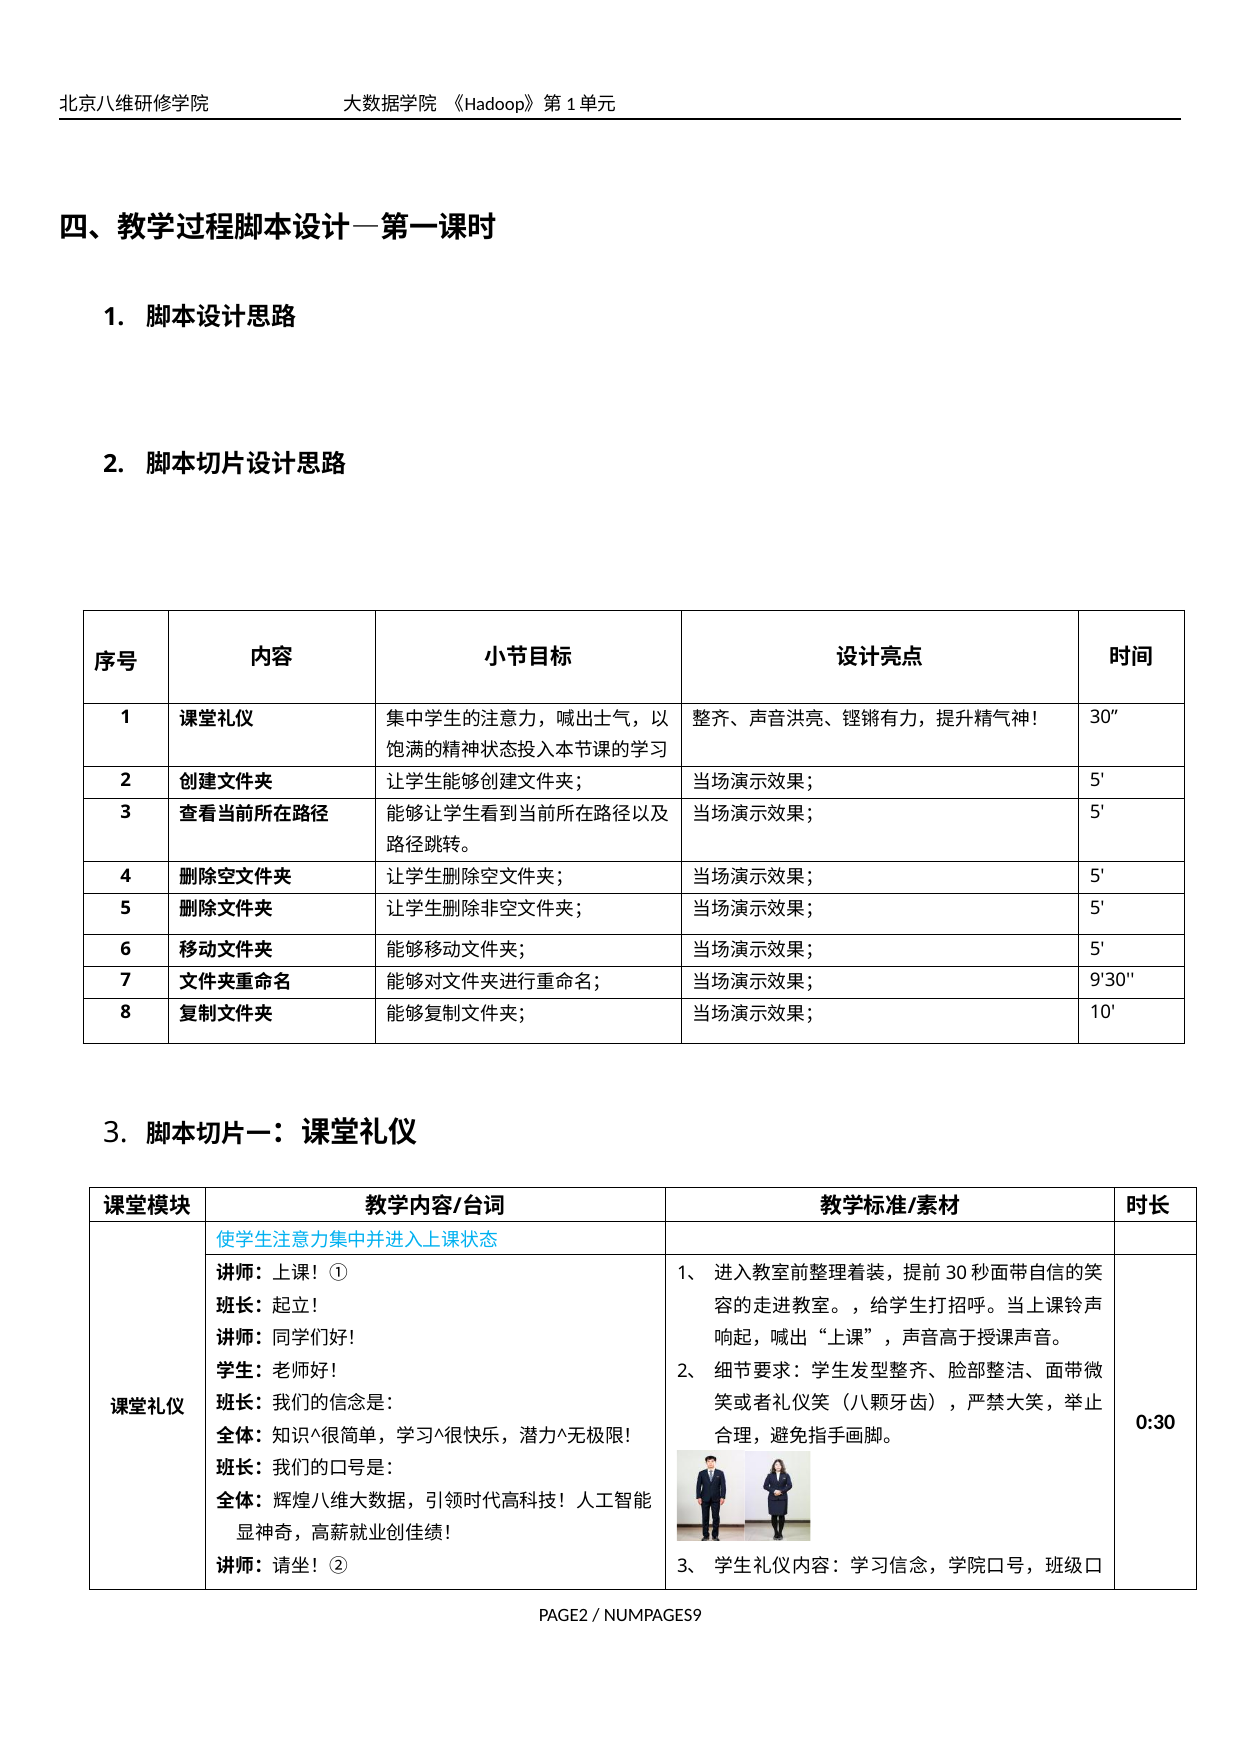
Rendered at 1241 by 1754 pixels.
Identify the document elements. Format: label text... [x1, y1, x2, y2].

table_cell 让学生删除非空文件夹； [376, 894, 681, 934]
table_cell 6 [84, 935, 168, 966]
table_cell 5 [84, 894, 168, 934]
table_cell 复制文件夹 [169, 999, 375, 1043]
table_cell 10' [1079, 999, 1184, 1043]
table_header 教学内容/台词 [206, 1188, 665, 1221]
table_cell 当场演示效果； [682, 767, 1078, 798]
table_cell 7 [84, 967, 168, 998]
table_cell 9'30'' [1079, 967, 1184, 998]
table_cell 能够让学生看到当前所在路径以及路径跳转。 [376, 799, 681, 861]
table_header 内容 [169, 611, 375, 702]
table_cell 1 [84, 704, 168, 766]
list 脚本切片一：课堂礼仪 [103, 1044, 1181, 1162]
table_cell 让学生能够创建文件夹； [376, 767, 681, 798]
table_cell 删除文件夹 [169, 894, 375, 934]
table_cell 当场演示效果； [682, 894, 1078, 934]
table_cell 5' [1079, 894, 1184, 934]
table_cell 集中学生的注意力，喊出士气，以饱满的精神状态投入本节课的学习 [376, 704, 681, 766]
table_header 课堂模块 [90, 1188, 205, 1221]
picture [225, 1232, 234, 1241]
picture [368, 1233, 376, 1239]
table_header 小节目标 [376, 611, 681, 702]
table_cell [666, 1222, 1114, 1254]
table_cell 删除空文件夹 [169, 862, 375, 893]
table_header 设计亮点 [682, 611, 1078, 702]
text 四、教学过程脚本设计—第一课时 [59, 192, 1181, 257]
table_cell 当场演示效果； [682, 862, 1078, 893]
table_cell 当场演示效果； [682, 935, 1078, 966]
picture [676, 1450, 811, 1541]
table_cell 5' [1079, 767, 1184, 798]
table_cell [1115, 1222, 1196, 1254]
table_header 序号 [84, 611, 168, 702]
table_cell 5' [1079, 862, 1184, 893]
table_cell 使学生注意力集中并进入上课状态 [206, 1222, 665, 1254]
table_cell 5' [1079, 799, 1184, 861]
table_cell 移动文件夹 [169, 935, 375, 966]
table_cell 当场演示效果； [682, 799, 1078, 861]
table_cell 2 [84, 767, 168, 798]
table_cell 5' [1079, 935, 1184, 966]
table_cell 4 [84, 862, 168, 893]
table_cell 文件夹重命名 [169, 967, 375, 998]
table_header 时长 [1115, 1188, 1196, 1221]
table_cell 课堂礼仪 [169, 704, 375, 766]
picture [278, 1242, 290, 1247]
table_cell 能够对文件夹进行重命名； [376, 967, 681, 998]
list 脚本设计思路 [103, 282, 1181, 347]
table_header 时间 [1079, 611, 1184, 702]
table_cell 让学生删除空文件夹； [376, 862, 681, 893]
table_cell 课堂礼仪 [90, 1222, 205, 1588]
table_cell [206, 1255, 665, 1588]
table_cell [666, 1255, 1114, 1588]
table_cell 查看当前所在路径 [169, 799, 375, 861]
table_cell 当场演示效果； [682, 999, 1078, 1043]
table_cell 能够移动文件夹； [376, 935, 681, 966]
table_cell 能够复制文件夹； [376, 999, 681, 1043]
table_cell 3 [84, 799, 168, 861]
table_cell 30” [1079, 704, 1184, 766]
table_cell 创建文件夹 [169, 767, 375, 798]
table_cell 0:30 [1115, 1255, 1196, 1588]
table_cell 当场演示效果； [682, 967, 1078, 998]
table_cell 8 [84, 999, 168, 1043]
table_header 教学标准/素材 [666, 1188, 1114, 1221]
list 脚本切片设计思路 [103, 429, 1181, 494]
table_cell 整齐、声音洪亮、铿锵有力，提升精气神！ [682, 704, 1078, 766]
